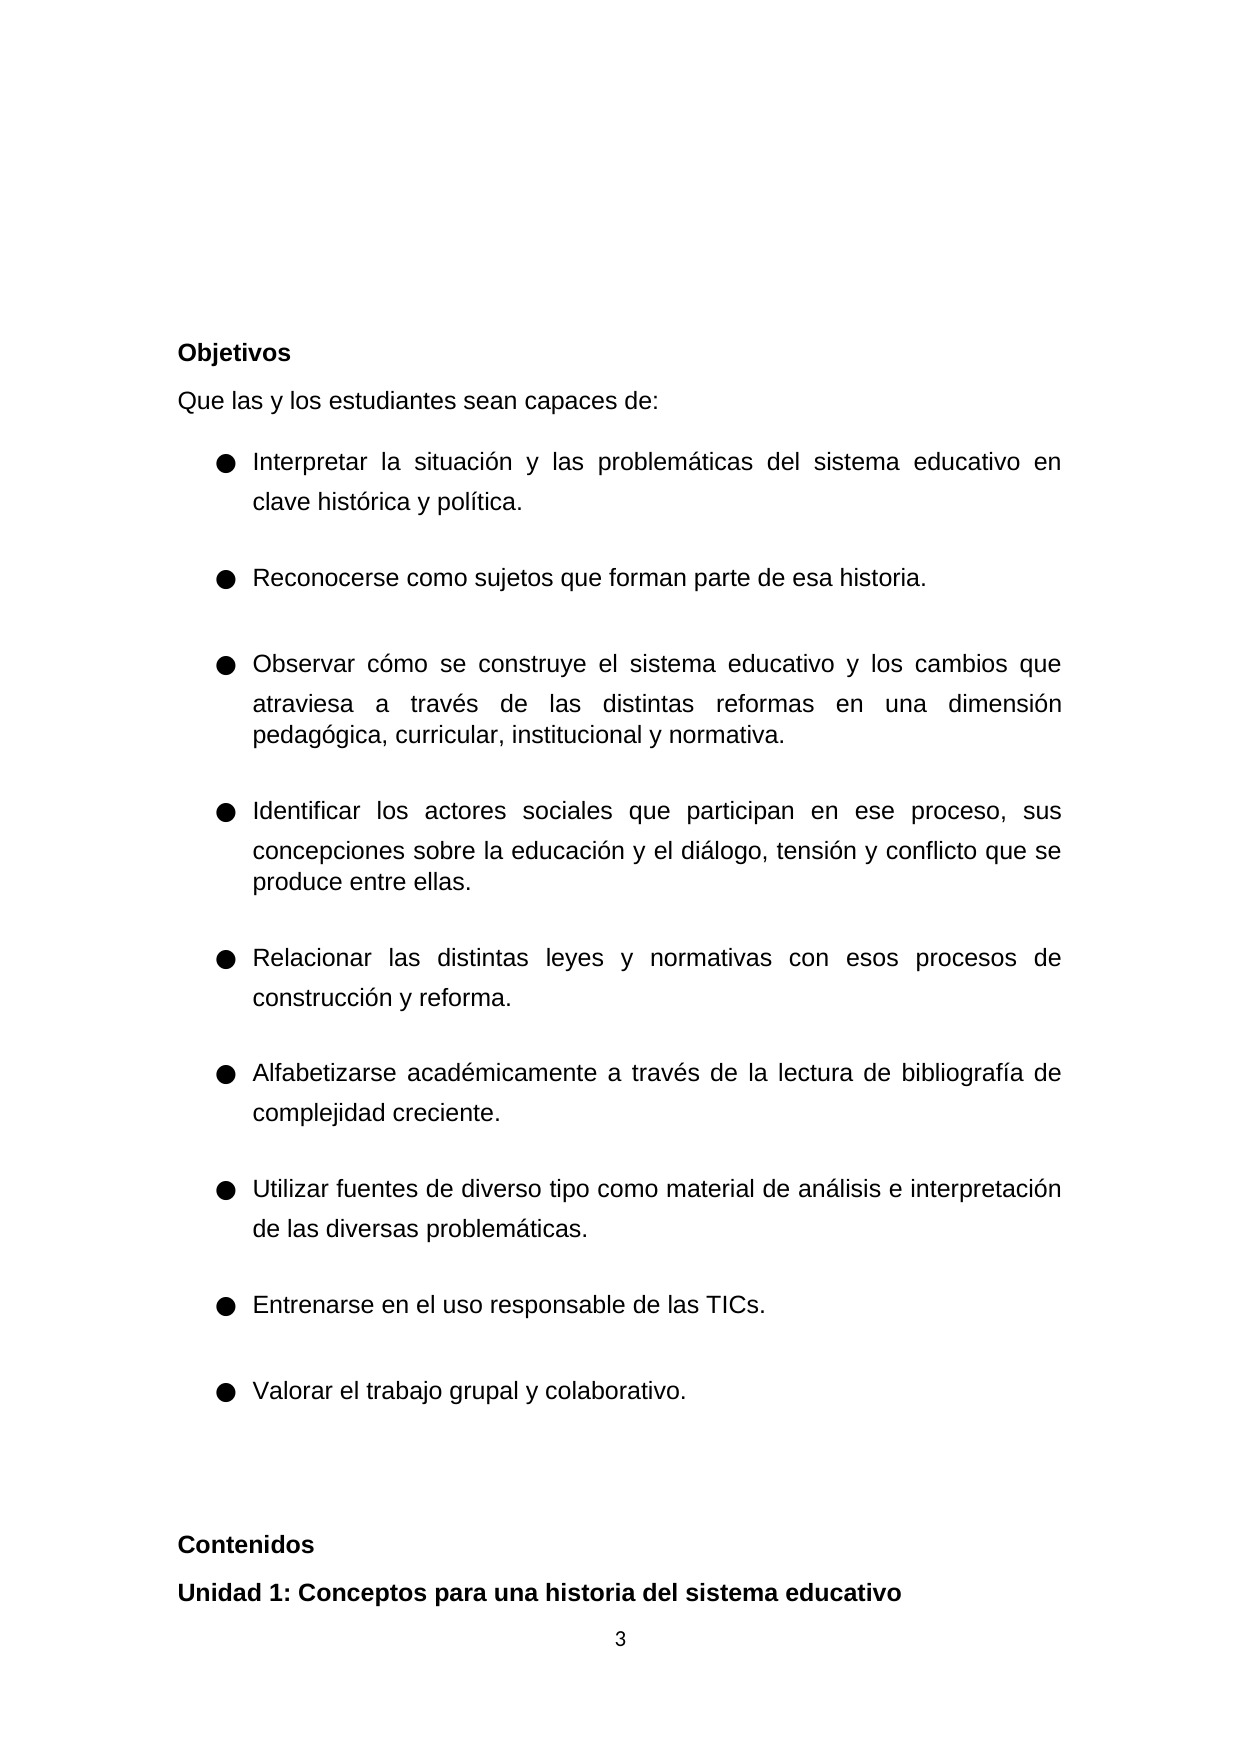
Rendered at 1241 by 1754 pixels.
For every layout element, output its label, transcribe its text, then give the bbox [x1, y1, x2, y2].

list Entrenarse en el uso responsable de las TICs. [215, 1276, 1063, 1327]
list Reconocerse como sujetos que forman parte de esa historia. [215, 549, 1063, 601]
list Identificar los actores sociales que participan en ese proceso, sus concepciones sobre la educación y el diálogo, tensión y conflicto que se produce entre ellas. [215, 782, 1063, 896]
list Relacionar las distintas leyes y normativas con esos procesos de construcción y reforma. [215, 929, 1063, 1011]
text Objetivos [177, 338, 1063, 367]
list Observar cómo se construye el sistema educativo y los cambios que atraviesa a través de las distintas reformas en una dimensión pedagógica, curricular, institucional y normativa. [215, 636, 1063, 749]
text Contenidos [177, 1530, 1063, 1558]
list Alfabetizarse académicamente a través de la lectura de bibliografía de complejidad creciente. [215, 1045, 1063, 1127]
list Interpretar la situación y las problemáticas del sistema educativo en clave histórica y política. [215, 434, 1063, 516]
text Unidad 1: Conceptos para una historia del sistema educativo [177, 1577, 1063, 1606]
list Utilizar fuentes de diverso tipo como material de análisis e interpretación de las diversas problemáticas. [215, 1160, 1063, 1243]
list Valorar el trabajo grupal y colaborativo. [215, 1362, 1063, 1414]
text Que las y los estudiantes sean capaces de: [177, 386, 1063, 415]
